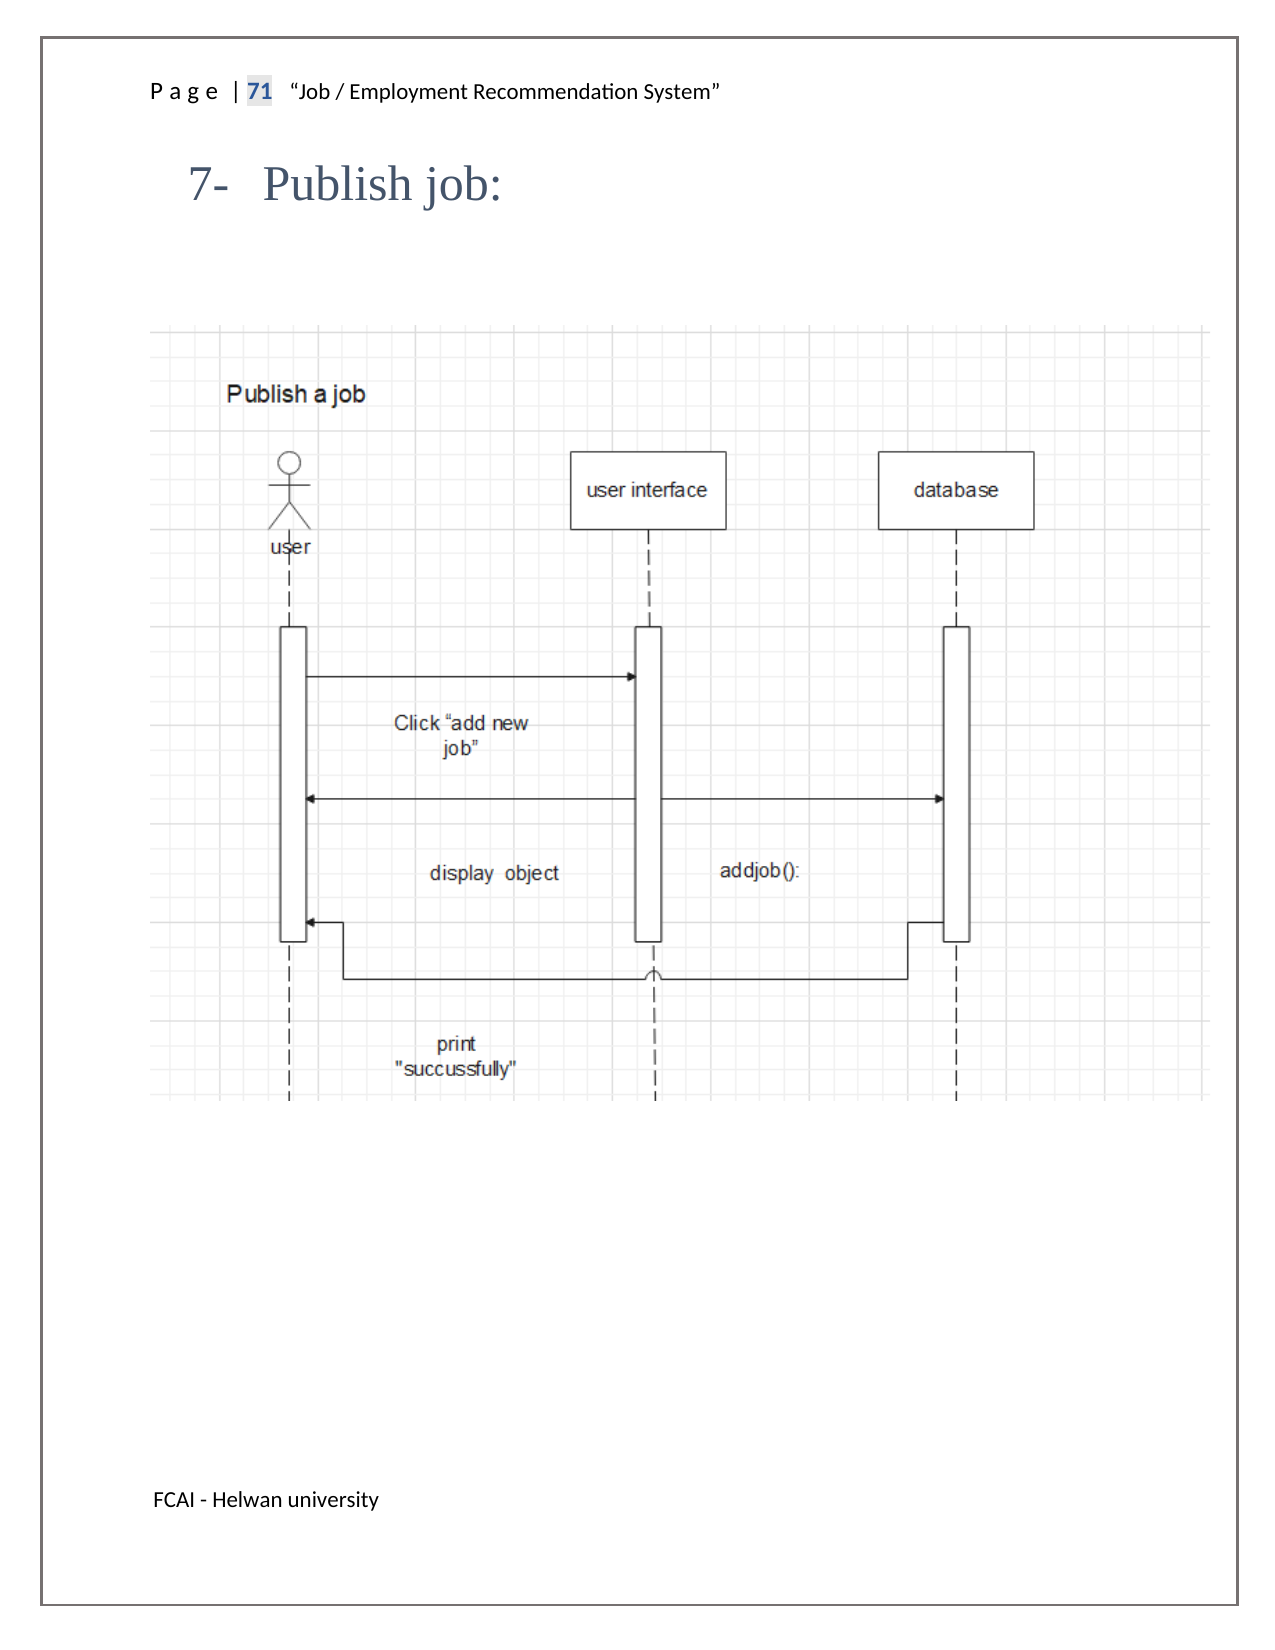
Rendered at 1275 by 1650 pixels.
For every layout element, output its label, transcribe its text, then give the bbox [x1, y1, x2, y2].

list Publish job: [187, 153, 1125, 211]
picture [150, 325, 1211, 1101]
